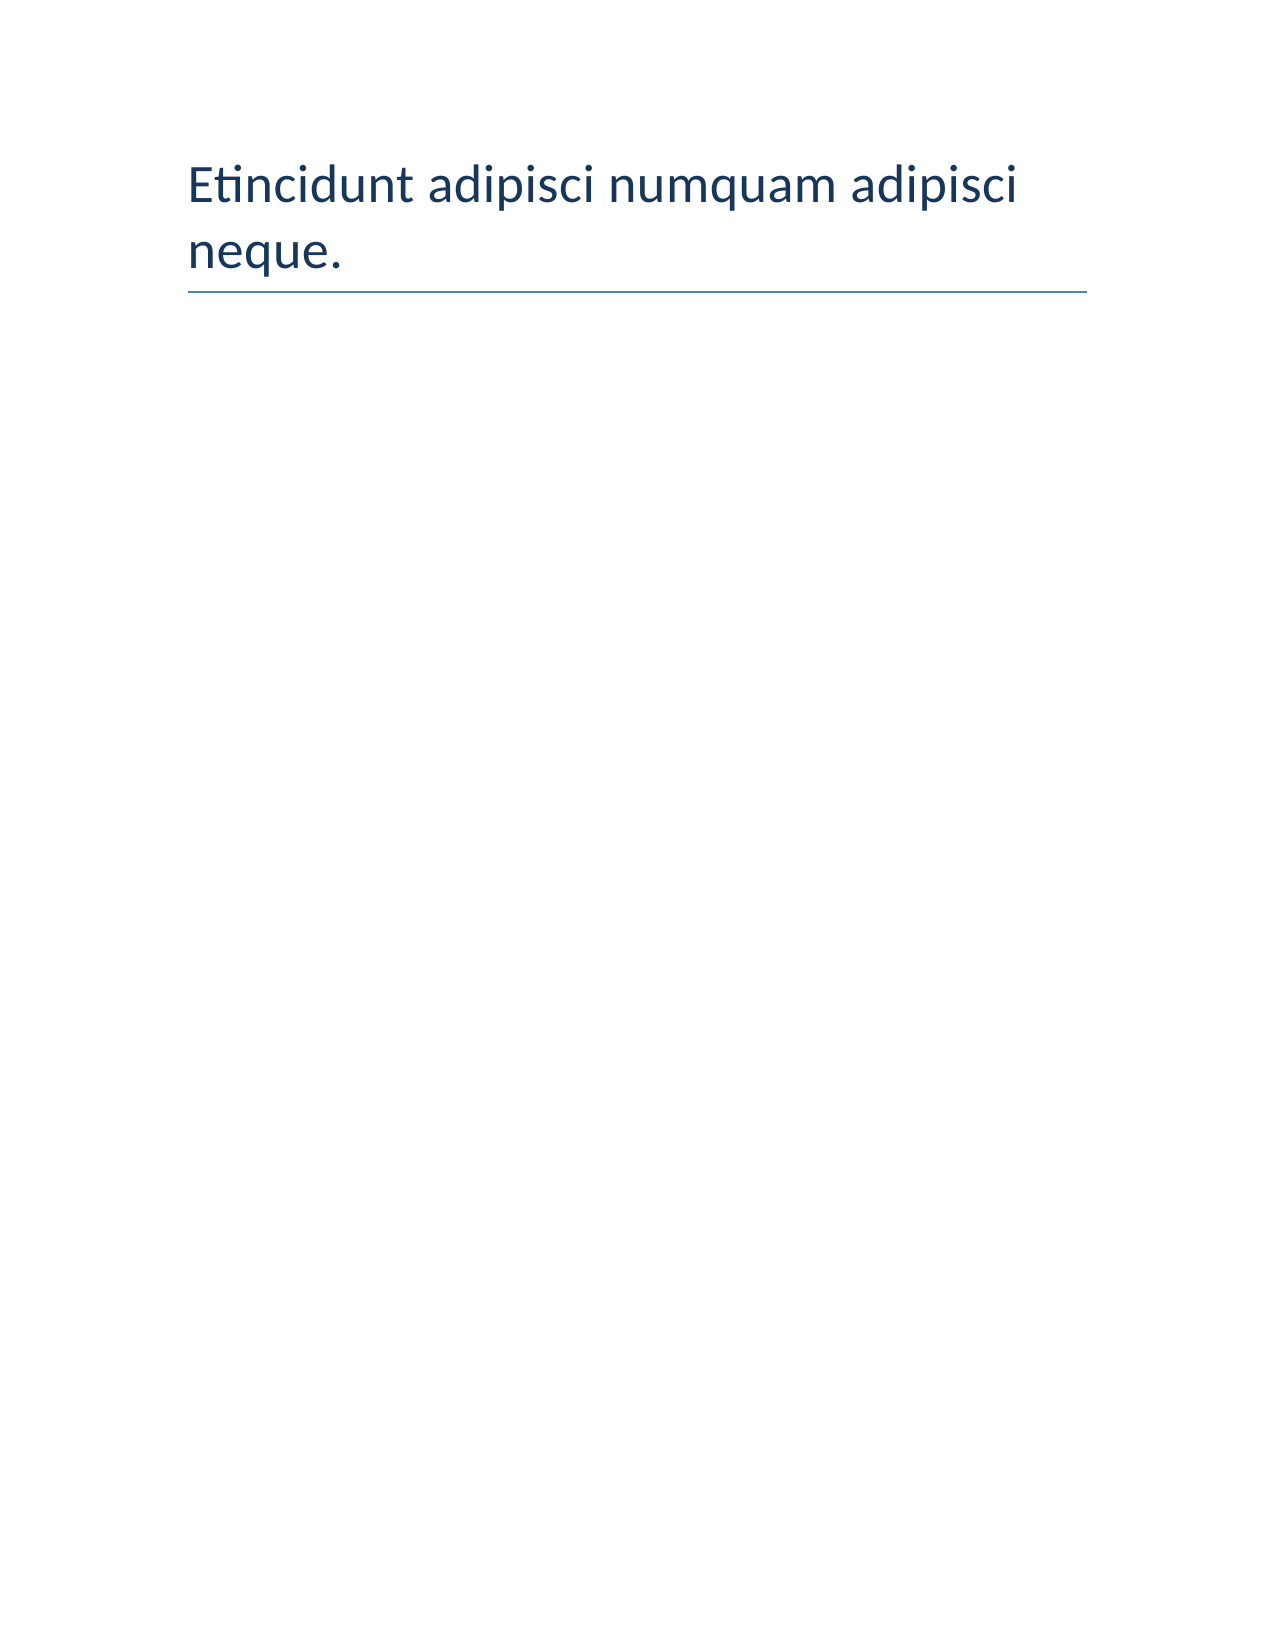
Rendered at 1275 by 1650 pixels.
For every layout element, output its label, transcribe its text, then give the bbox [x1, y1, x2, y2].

title Etincidunt adipisci numquam adipisci neque. [187, 150, 1087, 293]
